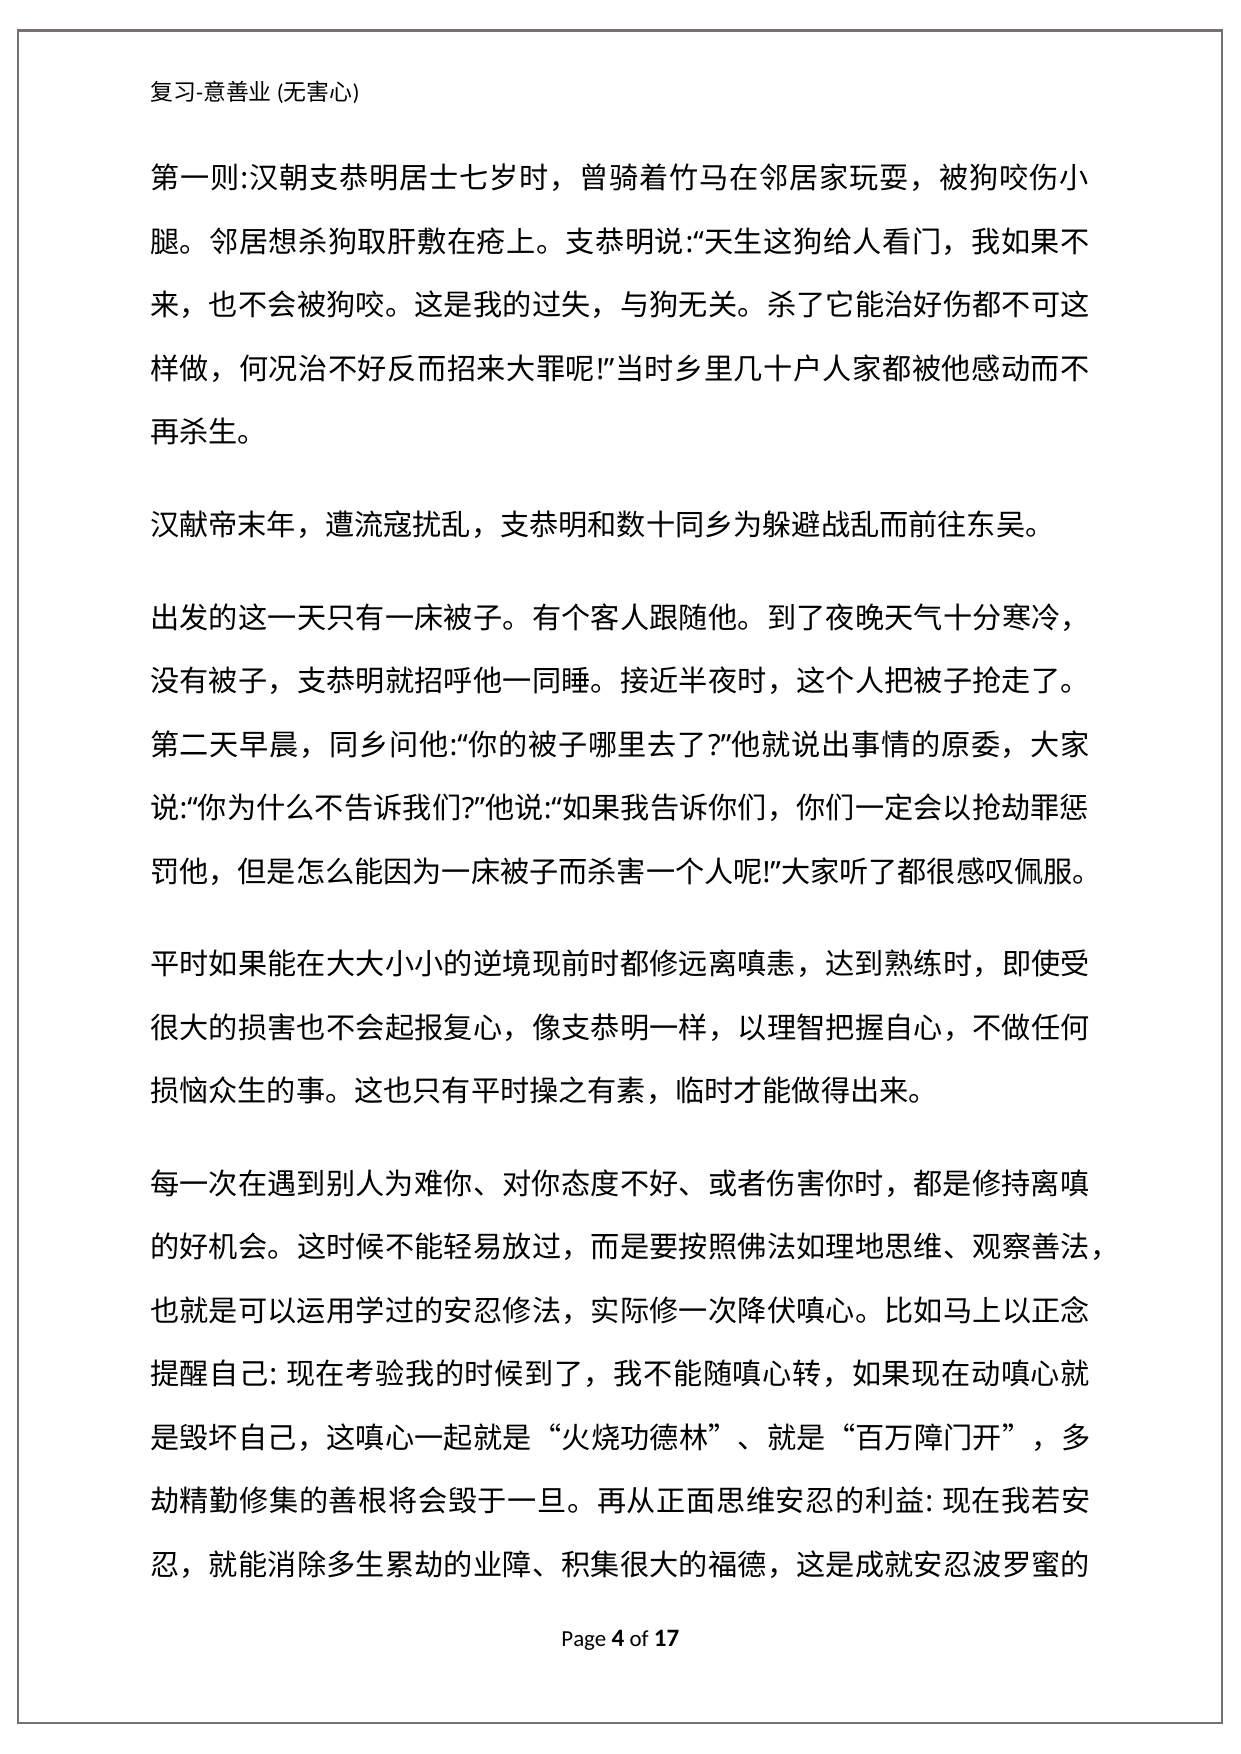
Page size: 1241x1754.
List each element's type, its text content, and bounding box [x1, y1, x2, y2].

text 汉献帝末年，遭流寇扰乱，支恭明和数十同乡为躲避战乱而前往东吴。 [150, 502, 1090, 544]
text 平时如果能在大大小小的逆境现前时都修远离嗔恚，达到熟练时，即使受很大的损害也不会起报复心，像支恭明一样，以理智把握自心，不做任何损恼众生的事。这也只有平时操之有素，临时才能做得出来。 [150, 941, 1090, 1110]
text 第一则:汉朝支恭明居士七岁时，曾骑着竹马在邻居家玩耍，被狗咬伤小腿。邻居想杀狗取肝敷在疮上。支恭明说:“天生这狗给人看门，我如果不来，也不会被狗咬。这是我的过失，与狗无关。杀了它能治好伤都不可这样做，何况治不好反而招来大罪呢!”当时乡里几十户人家都被他感动而不再杀生。 [150, 155, 1090, 451]
text 出发的这一天只有一床被子。有个客人跟随他。到了夜晚天气十分寒冷，没有被子，支恭明就招呼他一同睡。接近半夜时，这个人把被子抢走了。第二天早晨，同乡问他:“你的被子哪里去了?”他就说出事情的原委，大家说:“你为什么不告诉我们?”他说:“如果我告诉你们，你们一定会以抢劫罪惩罚他，但是怎么能因为一床被子而杀害一个人呢!”大家听了都很感叹佩服。 [150, 594, 1090, 891]
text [150, 1160, 1090, 1583]
